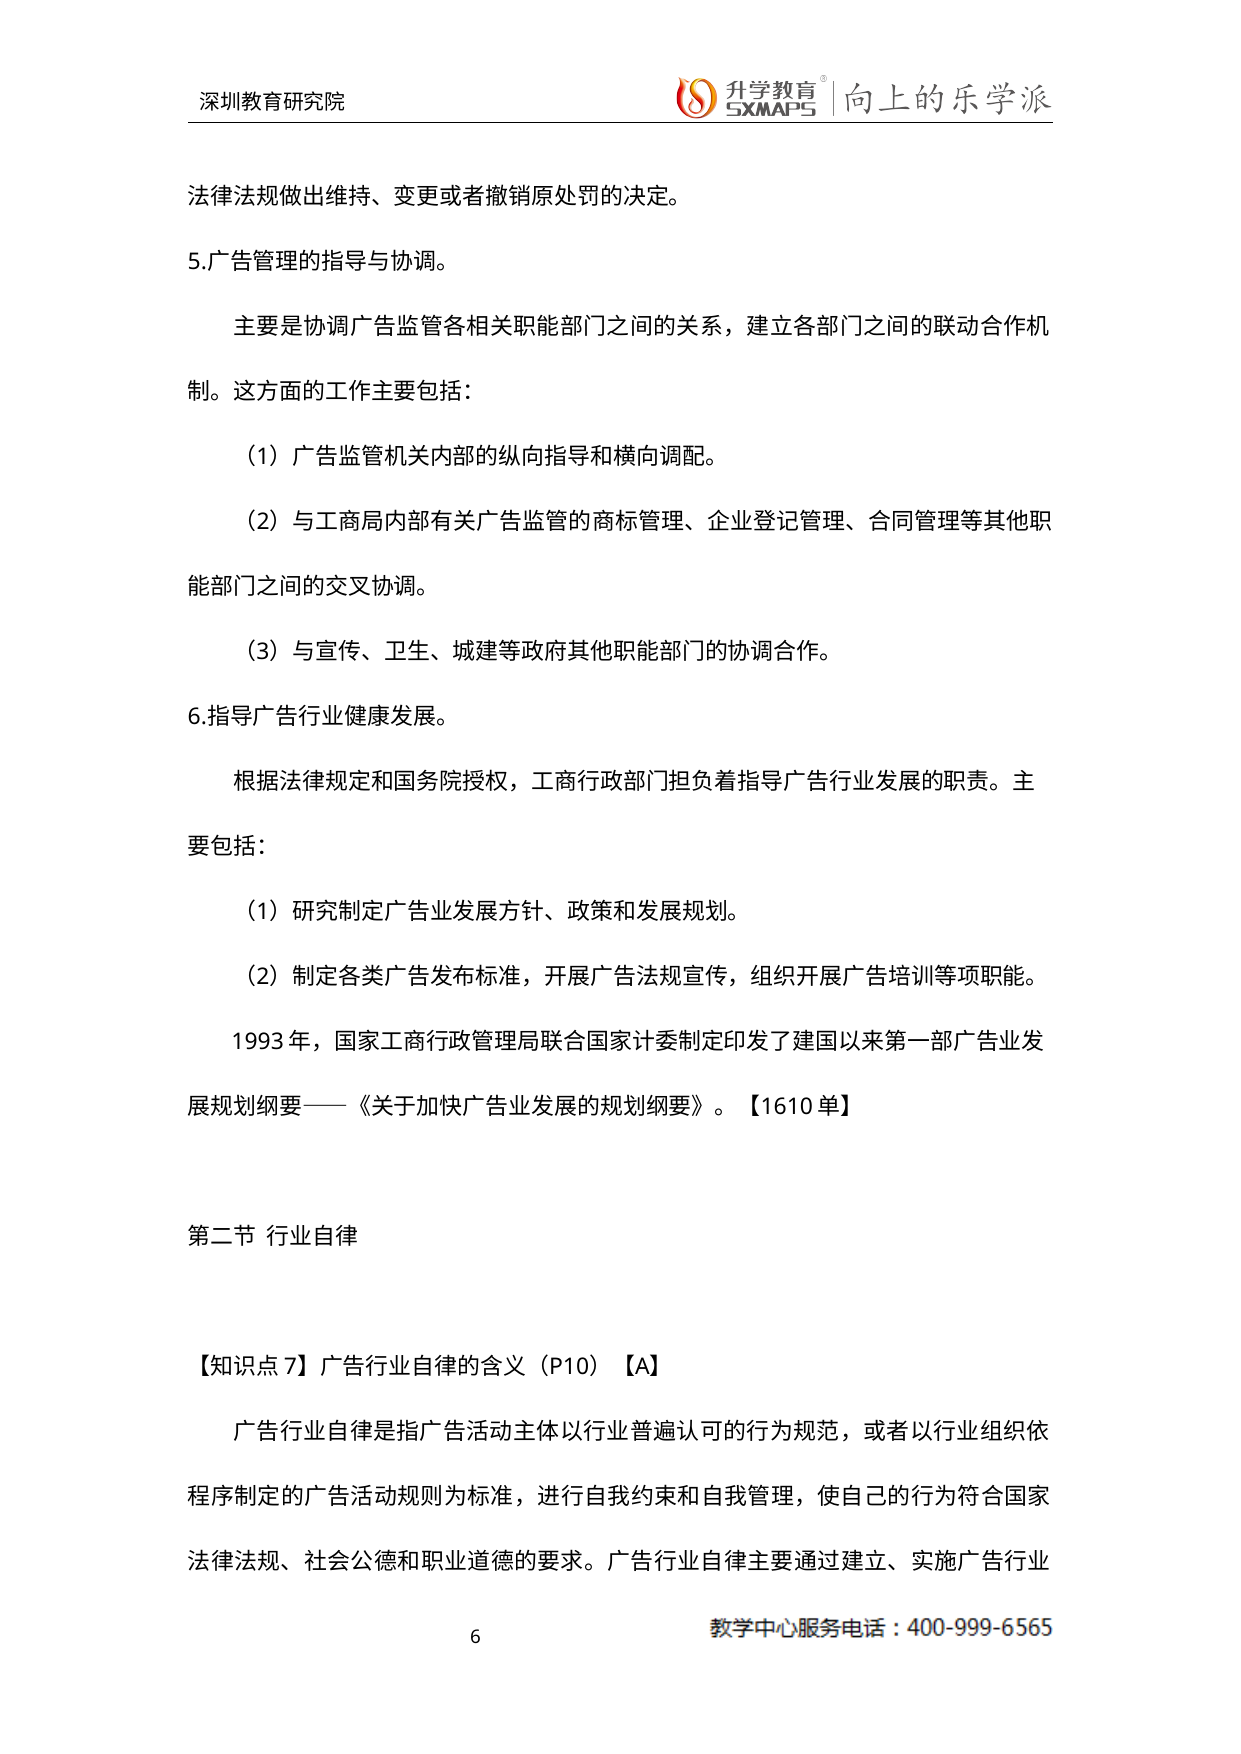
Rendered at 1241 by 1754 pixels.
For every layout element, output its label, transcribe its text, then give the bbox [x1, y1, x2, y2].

list 5.广告管理的指导与协调。 [187, 227, 1053, 292]
text 第二节 行业自律 [187, 1202, 1053, 1267]
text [187, 1397, 1053, 1592]
list （1）研究制定广告业发展方针、政策和发展规划。 [187, 877, 1053, 942]
list （1）广告监管机关内部的纵向指导和横向调配。 [187, 422, 1053, 487]
list （2）制定各类广告发布标准，开展广告法规宣传，组织开展广告培训等项职能。 [187, 942, 1053, 1007]
text 【知识点7】广告行业自律的含义（P10）【A】 [187, 1332, 1053, 1397]
list （3）与宣传、卫生、城建等政府其他职能部门的协调合作。 [187, 617, 1053, 682]
picture [676, 75, 1052, 120]
list 根据法律规定和国务院授权，工商行政部门担负着指导广告行业发展的职责。主要包括： [187, 747, 1053, 877]
list 6.指导广告行业健康发展。 [187, 682, 1053, 747]
list 主要是协调广告监管各相关职能部门之间的关系，建立各部门之间的联动合作机制。这方面的工作主要包括： [187, 292, 1053, 422]
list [187, 162, 1053, 227]
text 1993年，国家工商行政管理局联合国家计委制定印发了建国以来第一部广告业发展规划纲要——《关于加快广告业发展的规划纲要》。【1610单】 [187, 1007, 1053, 1137]
picture [701, 1617, 1053, 1644]
list （2）与工商局内部有关广告监管的商标管理、企业登记管理、合同管理等其他职能部门之间的交叉协调。 [187, 487, 1053, 617]
